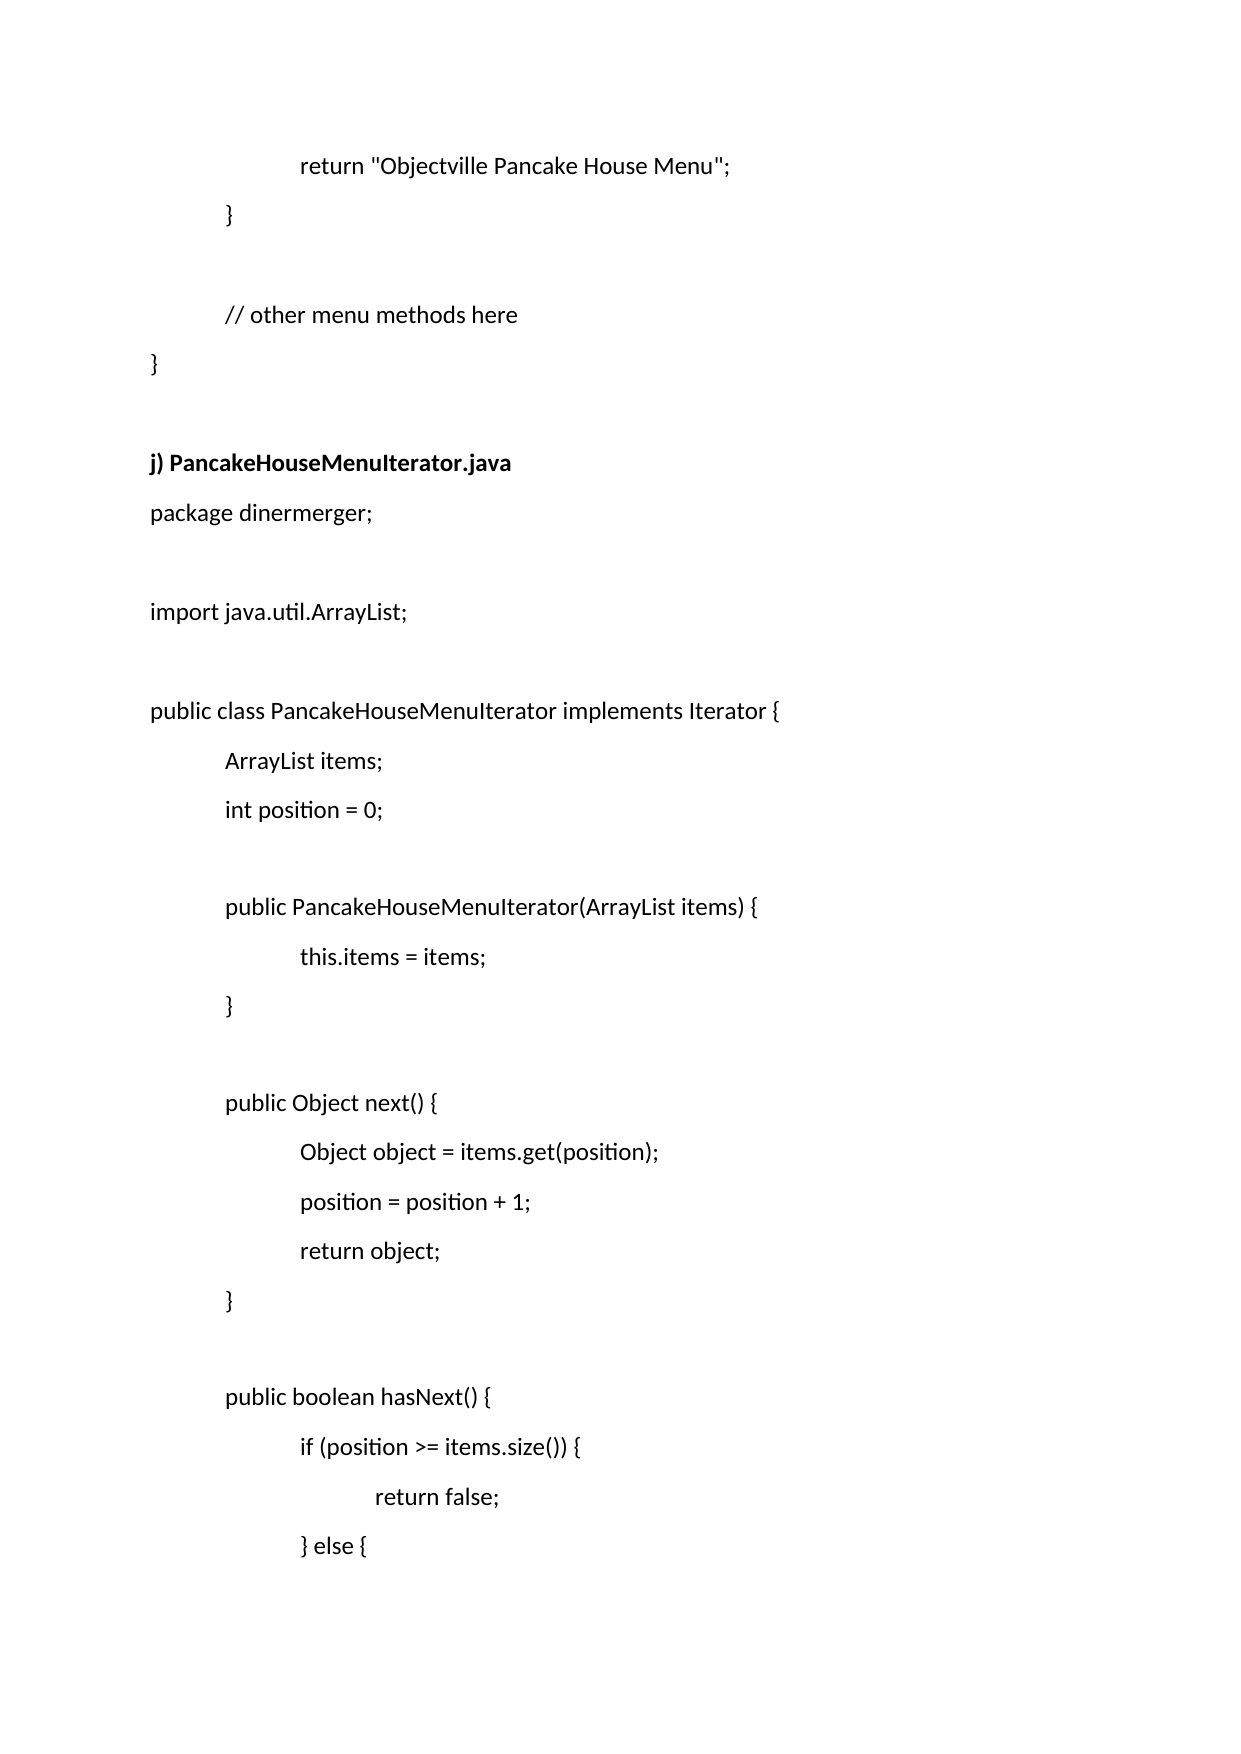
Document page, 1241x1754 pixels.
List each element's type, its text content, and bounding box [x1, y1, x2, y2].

text public boolean hasNext() { [150, 1381, 1090, 1412]
text return "Objectville Pancake House Menu"; [150, 150, 1090, 181]
text } [150, 1285, 1090, 1316]
text // other menu methods here [150, 299, 1090, 329]
text ArrayList items; [150, 745, 1090, 776]
text } else { [150, 1530, 1090, 1561]
text } [150, 990, 1090, 1021]
text return false; [150, 1481, 1090, 1511]
text this.items = items; [150, 941, 1090, 971]
text package dinermerger; [150, 497, 1090, 528]
text import java.util.ArrayList; [150, 596, 1090, 627]
text public class PancakeHouseMenuIterator implements Iterator { [150, 695, 1090, 726]
text j) PancakeHouseMenuIterator.java [150, 447, 1090, 478]
text Object object = items.get(position); [150, 1136, 1090, 1167]
text if (position >= items.size()) { [150, 1431, 1090, 1462]
text int position = 0; [150, 794, 1090, 825]
text } [150, 199, 1090, 230]
text public Object next() { [150, 1087, 1090, 1117]
text } [150, 348, 1090, 379]
text return object; [150, 1235, 1090, 1266]
text public PancakeHouseMenuIterator(ArrayList items) { [150, 891, 1090, 922]
text position = position + 1; [150, 1186, 1090, 1216]
